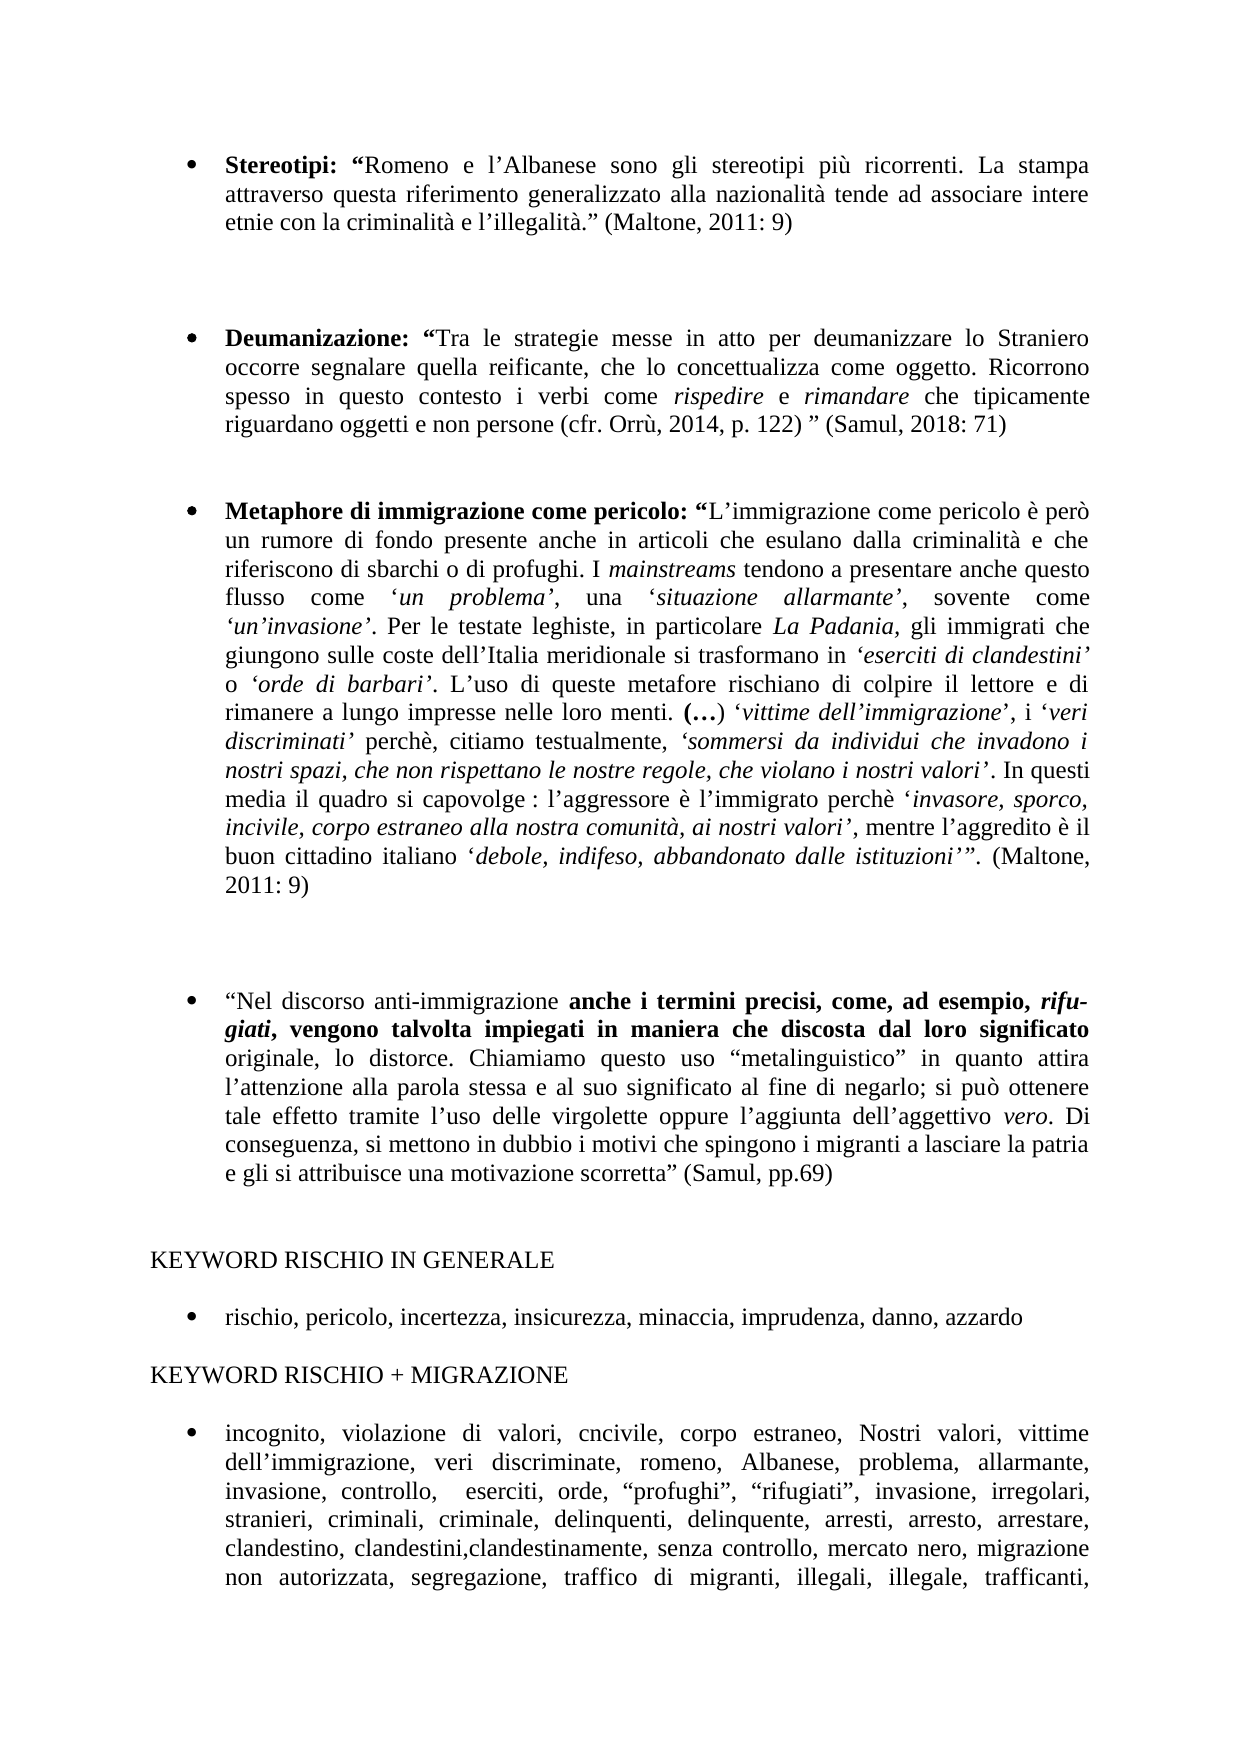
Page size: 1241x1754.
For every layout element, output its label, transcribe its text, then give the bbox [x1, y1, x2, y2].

list Deumanizazione: “Tra le strategie messe in atto per deumanizzare lo Straniero occorre segnalare quella reificante, che lo concettualizza come oggetto. Ricorrono spesso in questo contesto i verbi come rispedire e rimandare che tipicamente riguardano oggetti e non persone (cfr. Orrù, 2014, p. 122) ” (Samul, 2018: 71) [187, 323, 1090, 438]
text KEYWORD RISCHIO IN GENERALE [150, 1245, 1090, 1274]
text KEYWORD RISCHIO + MIGRAZIONE [150, 1360, 1090, 1389]
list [187, 1418, 1090, 1591]
list Metaphore di immigrazione come pericolo: “L’immigrazione come pericolo è però un rumore di fondo presente anche in articoli che esulano dalla criminalità e che riferiscono di sbarchi o di profughi. I mainstreams tendono a presentare anche questo flusso come ‘un problema’, una ‘situazione allarmante’, sovente come ‘un’invasione’. Per le testate leghiste, in particolare La Padania, gli immigrati che giungono sulle coste dell’Italia meridionale si trasformano in ‘eserciti di clandestini’ o ‘orde di barbari’. L’uso di queste metafore rischiano di colpire il lettore e di rimanere a lungo impresse nelle loro menti. (…) ‘vittime dell’immigrazione’, i ‘veri discriminati’ perchè, citiamo testualmente, ‘sommersi da individui che invadono i nostri spazi, che non rispettano le nostre regole, che violano i nostri valori’. In questi media il quadro si capovolge : l’aggressore è l’immigrato perchè ‘invasore, sporco, incivile, corpo estraneo alla nostra comunità, ai nostri valori’, mentre l’aggredito è il buon cittadino italiano ‘debole, indifeso, abbandonato dalle istituzioni’”. (Maltone, 2011: 9) [187, 496, 1090, 899]
list Stereotipi: “Romeno e l’Albanese sono gli stereotipi più ricorrenti. La stampa attraverso questa riferimento generalizzato alla nazionalità tende ad associare intere etnie con la criminalità e l’illegalità.” (Maltone, 2011: 9) [187, 150, 1090, 236]
list “Nel discorso anti-immigrazione anche i termini precisi, come, ad esempio, rifu- giati, vengono talvolta impiegati in maniera che discosta dal loro significato originale, lo distorce. Chiamiamo questo uso “metalinguistico” in quanto attira l’attenzione alla parola stessa e al suo significato al fine di negarlo; si può ottenere tale effetto tramite l’uso delle virgolette oppure l’aggiunta dell’aggettivo vero. Di conseguenza, si mettono in dubbio i motivi che spingono i migranti a lasciare la patria e gli si attribuisce una motivazione scorretta” (Samul, pp.69) [187, 986, 1090, 1187]
list rischio, pericolo, incertezza, insicurezza, minaccia, imprudenza, danno, azzardo [187, 1302, 1090, 1331]
